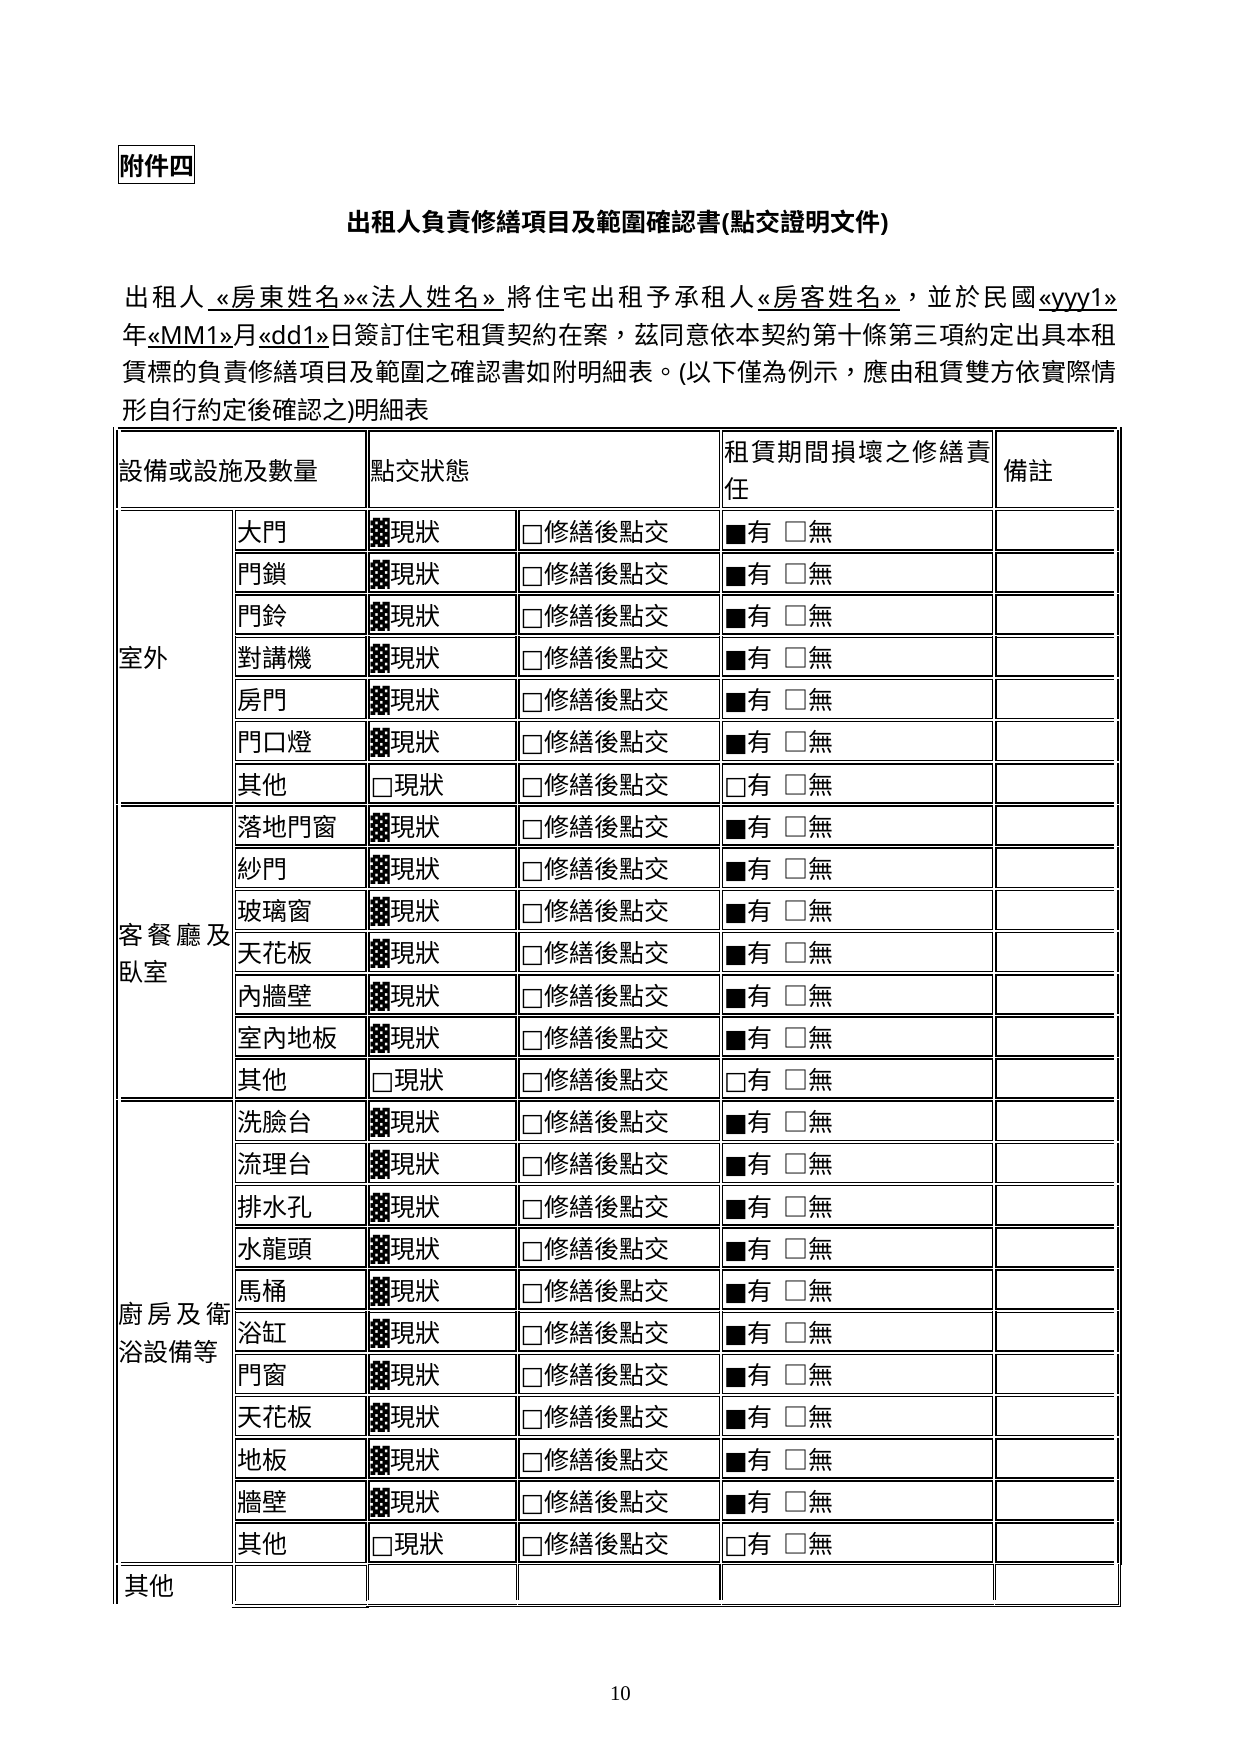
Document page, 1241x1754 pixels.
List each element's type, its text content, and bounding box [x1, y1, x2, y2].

table_cell □修繕後點交 [520, 1355, 719, 1393]
table_cell 備註 [994, 427, 1119, 507]
table_cell ■有 □無 [723, 849, 992, 886]
table_header 附件四 出租人負責修繕項目及範圍確認書(點交證明文件) 出租人 «房東姓名»«法人姓名» 將住宅出租予承租人«房客姓名»，並於民國«yyy1»年«MM1»月«dd1»日簽訂住宅租賃契約在案，茲同意依本契約第十條第三項約定出具本租賃標的負責修繕項目及範圍之確認書如附明細表。(以下僅為例示，應由租賃雙方依實際情形自行約定後確認之)明細表 [115, 127, 1119, 427]
table_cell □有 □無 [723, 1060, 992, 1097]
table_cell ▓現狀 [370, 891, 515, 928]
table_cell [994, 971, 1119, 1013]
table_cell □修繕後點交 [520, 1482, 719, 1519]
table_cell ■有 □無 [723, 1482, 992, 1519]
table_cell ■有 □無 [723, 1229, 992, 1266]
table_cell □修繕後點交 [520, 1440, 719, 1477]
table_cell 租賃期間損壞之修繕責任 [723, 432, 992, 507]
table_cell [994, 844, 1119, 886]
table_cell 馬桶 [236, 1271, 365, 1308]
table_cell [994, 675, 1119, 718]
table_cell 門窗 [236, 1355, 365, 1393]
table_cell [994, 549, 1119, 591]
table_cell ■有 □無 [723, 1440, 992, 1477]
table_cell [994, 1097, 1119, 1139]
table_cell ■有 □無 [723, 1144, 992, 1182]
table_cell 浴缸 [236, 1313, 365, 1350]
table_cell ▓現狀 [370, 1102, 515, 1139]
table_cell 其他 [115, 1561, 234, 1603]
table_cell ■有 □無 [723, 722, 992, 760]
table_cell [994, 1308, 1119, 1350]
table_cell ■有 □無 [723, 1018, 992, 1055]
table_cell □修繕後點交 [520, 1524, 719, 1561]
table_cell ■有 □無 [723, 596, 992, 633]
table_cell [994, 1182, 1119, 1224]
table_cell ■有 □無 [723, 891, 992, 928]
table_cell □修繕後點交 [520, 511, 719, 549]
table_cell □修繕後點交 [520, 807, 719, 844]
table_cell ▓現狀 [370, 554, 515, 591]
table_cell [994, 1393, 1119, 1435]
table_cell ■有 □無 [723, 1313, 992, 1350]
table_cell ▓現狀 [370, 511, 515, 549]
table_cell 客餐廳及臥室 [115, 802, 234, 1097]
table_cell ■有 □無 [723, 1271, 992, 1308]
table_cell 內牆壁 [236, 976, 365, 1013]
table_cell ▓現狀 [370, 976, 515, 1013]
table_cell ■有 □無 [723, 638, 992, 675]
table_cell [994, 1055, 1119, 1097]
table_cell □修繕後點交 [520, 1060, 719, 1097]
table_cell [994, 718, 1119, 760]
table_cell [994, 1477, 1119, 1519]
table_cell 室內地板 [236, 1018, 365, 1055]
table_cell ▓現狀 [370, 849, 515, 886]
table_cell ▓現狀 [370, 1229, 515, 1266]
table_cell [994, 1140, 1119, 1182]
table_cell □修繕後點交 [520, 933, 719, 971]
table_cell □修繕後點交 [520, 680, 719, 718]
table_cell ■有 □無 [723, 1397, 992, 1435]
table_cell □現狀 [370, 765, 515, 802]
table_cell □修繕後點交 [520, 638, 719, 675]
table_cell □修繕後點交 [520, 596, 719, 633]
table_cell □修繕後點交 [520, 1313, 719, 1350]
table_cell 洗臉台 [236, 1102, 365, 1139]
table_cell ▓現狀 [370, 1144, 515, 1182]
table_cell 落地門窗 [236, 807, 365, 844]
table_cell ▓現狀 [370, 1313, 515, 1350]
table_cell ■有 □無 [723, 511, 992, 549]
table_cell □修繕後點交 [520, 1229, 719, 1266]
table_cell ▓現狀 [370, 1186, 515, 1224]
table_cell ■有 □無 [723, 976, 992, 1013]
table_cell □修繕後點交 [520, 849, 719, 886]
table_cell [994, 633, 1119, 675]
table_cell ▓現狀 [370, 1271, 515, 1308]
table_cell 設備或設施及數量 [115, 427, 367, 507]
table_cell ■有 □無 [723, 1186, 992, 1224]
table_cell 天花板 [236, 1397, 365, 1435]
table_cell ▓現狀 [370, 807, 515, 844]
table_cell [994, 802, 1119, 844]
table_cell 其他 [236, 1524, 365, 1561]
table_cell □修繕後點交 [520, 765, 719, 802]
table_cell ▓現狀 [370, 1355, 515, 1393]
table_cell [721, 1565, 994, 1603]
table_cell □修繕後點交 [520, 1102, 719, 1139]
table_cell ▓現狀 [370, 680, 515, 718]
table_cell 水龍頭 [236, 1229, 365, 1266]
table_cell 門鈴 [236, 596, 365, 633]
table_cell 流理台 [236, 1144, 365, 1182]
table_cell ▓現狀 [370, 1397, 515, 1435]
table_cell □現狀 [370, 1060, 515, 1097]
table_cell [994, 929, 1119, 971]
table_cell [994, 591, 1119, 633]
table_cell □修繕後點交 [520, 554, 719, 591]
table_cell □修繕後點交 [520, 722, 719, 760]
table_cell ■有 □無 [723, 554, 992, 591]
table_cell 排水孔 [236, 1186, 365, 1224]
table_cell [994, 1013, 1119, 1055]
table_cell [994, 1435, 1119, 1477]
table_cell □修繕後點交 [520, 1144, 719, 1182]
table_cell □修繕後點交 [520, 1018, 719, 1055]
table_cell 天花板 [236, 933, 365, 971]
table_cell ■有 □無 [723, 680, 992, 718]
table_cell ▓現狀 [370, 1018, 515, 1055]
table_cell □有 □無 [723, 1524, 992, 1561]
table_cell □修繕後點交 [520, 1186, 719, 1224]
table_cell 紗門 [236, 849, 365, 886]
table_cell 玻璃窗 [236, 891, 365, 928]
table_cell ▓現狀 [370, 1482, 515, 1519]
table_cell 室外 [115, 507, 234, 802]
table_cell [994, 1224, 1119, 1266]
table_cell [994, 1350, 1119, 1393]
table_cell 其他 [236, 765, 365, 802]
table_cell ■有 □無 [723, 807, 992, 844]
table_cell ▓現狀 [370, 596, 515, 633]
table_cell □現狀 [370, 1524, 515, 1561]
table_cell [518, 1565, 721, 1603]
table_cell [994, 1519, 1119, 1561]
table_cell 門口燈 [236, 722, 365, 760]
table_cell 點交狀態 [370, 432, 719, 507]
table_cell □有 □無 [723, 765, 992, 802]
table_cell 對講機 [236, 638, 365, 675]
table_cell ▓現狀 [370, 722, 515, 760]
table_cell 廚房及衛浴設備等 [115, 1097, 234, 1561]
table_cell 地板 [236, 1440, 365, 1477]
table_cell □修繕後點交 [520, 1271, 719, 1308]
table_cell [994, 1561, 1118, 1603]
table_cell [994, 886, 1119, 928]
table_cell ▓現狀 [370, 1440, 515, 1477]
table_cell □修繕後點交 [520, 891, 719, 928]
table_cell □修繕後點交 [520, 976, 719, 1013]
table_cell 牆壁 [236, 1482, 365, 1519]
table_cell 房門 [236, 680, 365, 718]
table_cell ▓現狀 [370, 933, 515, 971]
table_cell □修繕後點交 [520, 1397, 719, 1435]
table_cell ▓現狀 [370, 638, 515, 675]
table_cell 門鎖 [236, 554, 365, 591]
table_cell 大門 [236, 511, 365, 549]
table_cell ■有 □無 [723, 933, 992, 971]
table_cell 其他 [236, 1060, 365, 1097]
table_cell ■有 □無 [723, 1355, 992, 1393]
table_cell [994, 507, 1119, 549]
table_cell [234, 1566, 367, 1603]
table_cell ■有 □無 [723, 1102, 992, 1139]
table_cell [368, 1565, 517, 1603]
table_cell [994, 760, 1119, 802]
table_cell [994, 1266, 1119, 1308]
